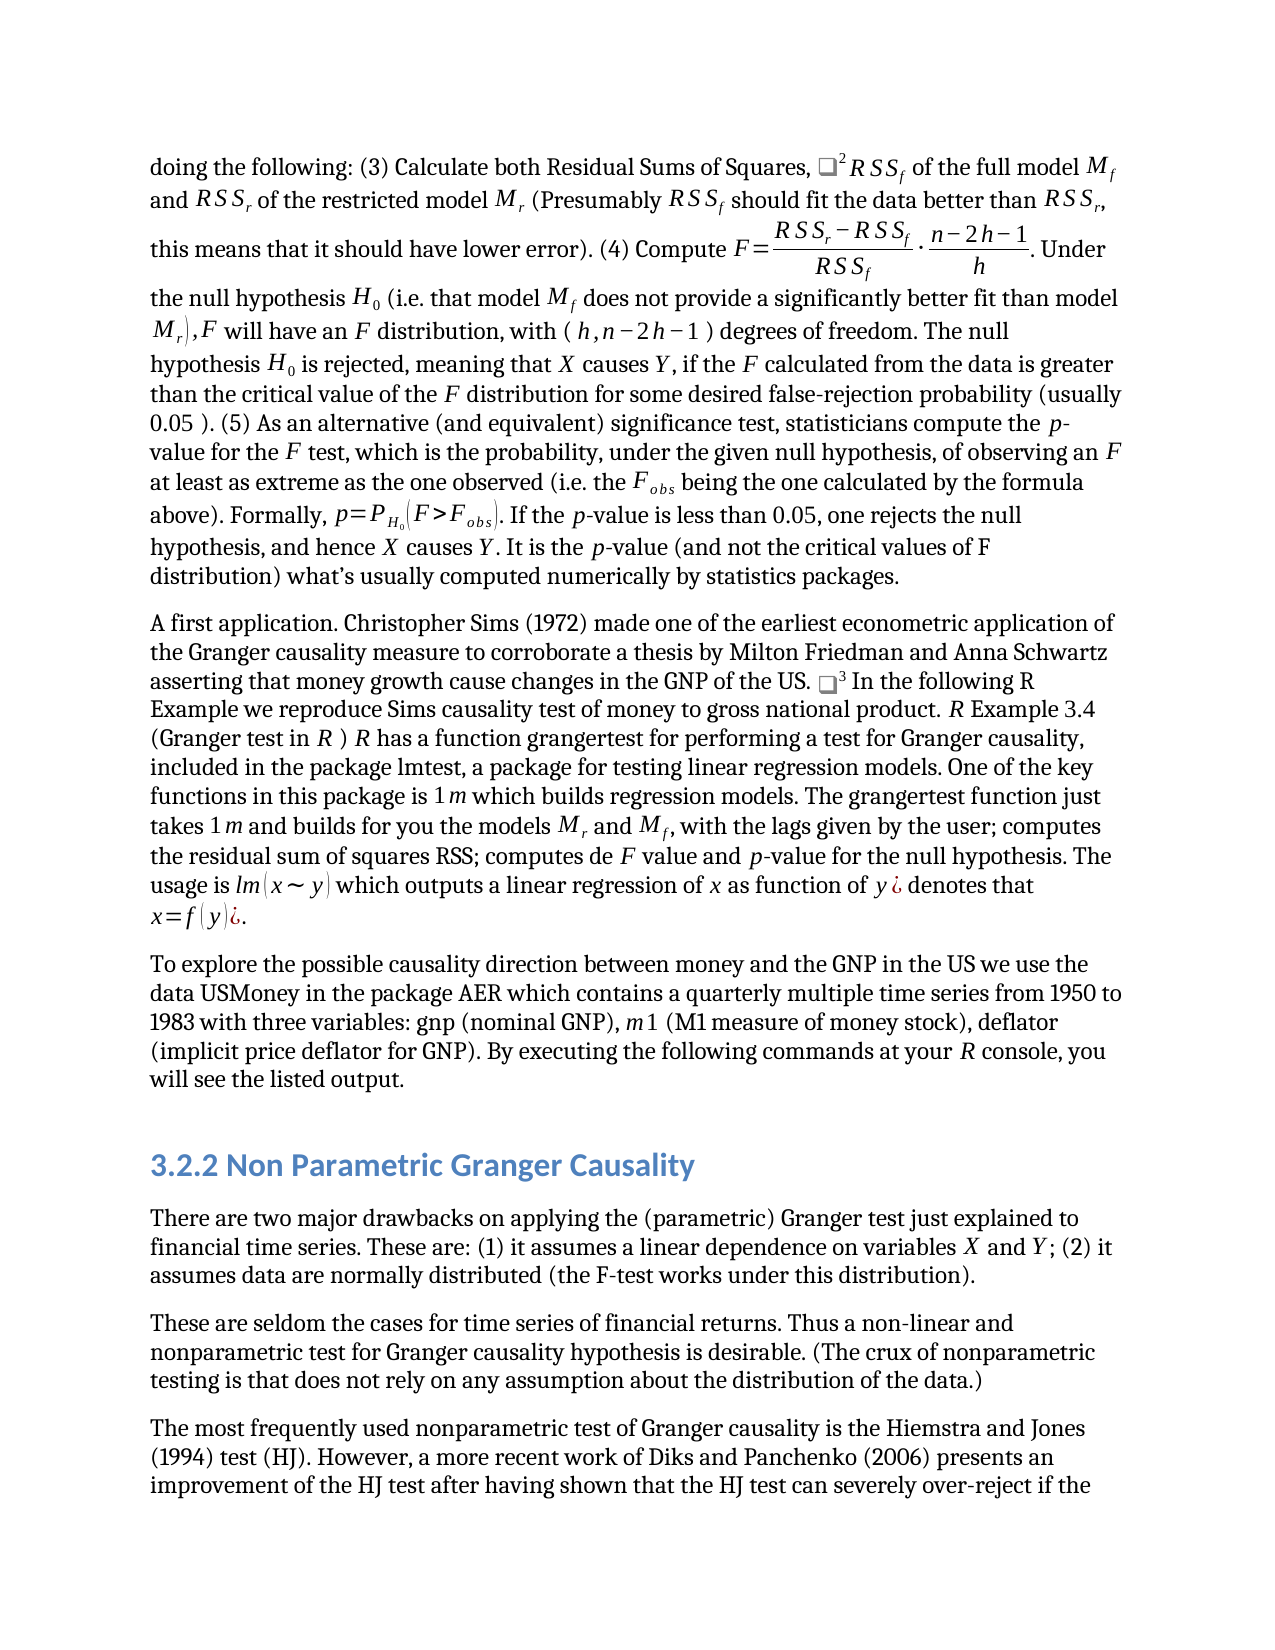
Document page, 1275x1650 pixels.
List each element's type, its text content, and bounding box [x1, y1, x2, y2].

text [150, 1414, 1125, 1500]
text A first application. Christopher Sims (1972) made one of the earliest econometric application of the Granger causality measure to corroborate a thesis by Milton Friedman and Anna Schwartz asserting that money growth cause changes in the GNP of the US. In the following R Example we reproduce Sims causality test of money to gross national product. Example (Granger test in ) has a function grangertest for performing a test for Granger causality, included in the package lmtest, a package for testing linear regression models. One of the key functions in this package is which builds regression models. The grangertest function just takes and builds for you the models and , with the lags given by the user; computes the residual sum of squares RSS; computes de value and -value for the null hypothesis. The usage is which outputs a linear regression of as function of denotes that . [150, 609, 1125, 932]
subtitle 3.2.2 Non Parametric Granger Causality [150, 1144, 1125, 1185]
text There are two major drawbacks on applying the (parametric) Granger test just explained to financial time series. These are: (1) it assumes a linear dependence on variables and ; (2) it assumes data are normally distributed (the F-test works under this distribution). [150, 1204, 1125, 1290]
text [150, 150, 1125, 590]
text These are seldom the cases for time series of financial returns. Thus a non-linear and nonparametric test for Granger causality hypothesis is desirable. (The crux of nonparametric testing is that does not rely on any assumption about the distribution of the data.) [150, 1309, 1125, 1395]
text To explore the possible causality direction between money and the GNP in the US we use the data USMoney in the package AER which contains a quarterly multiple time series from 1950 to 1983 with three variables: gnp (nominal GNP), (M1 measure of money stock), deflator (implicit price deflator for GNP). By executing the following commands at your console, you will see the listed output. [150, 950, 1125, 1094]
